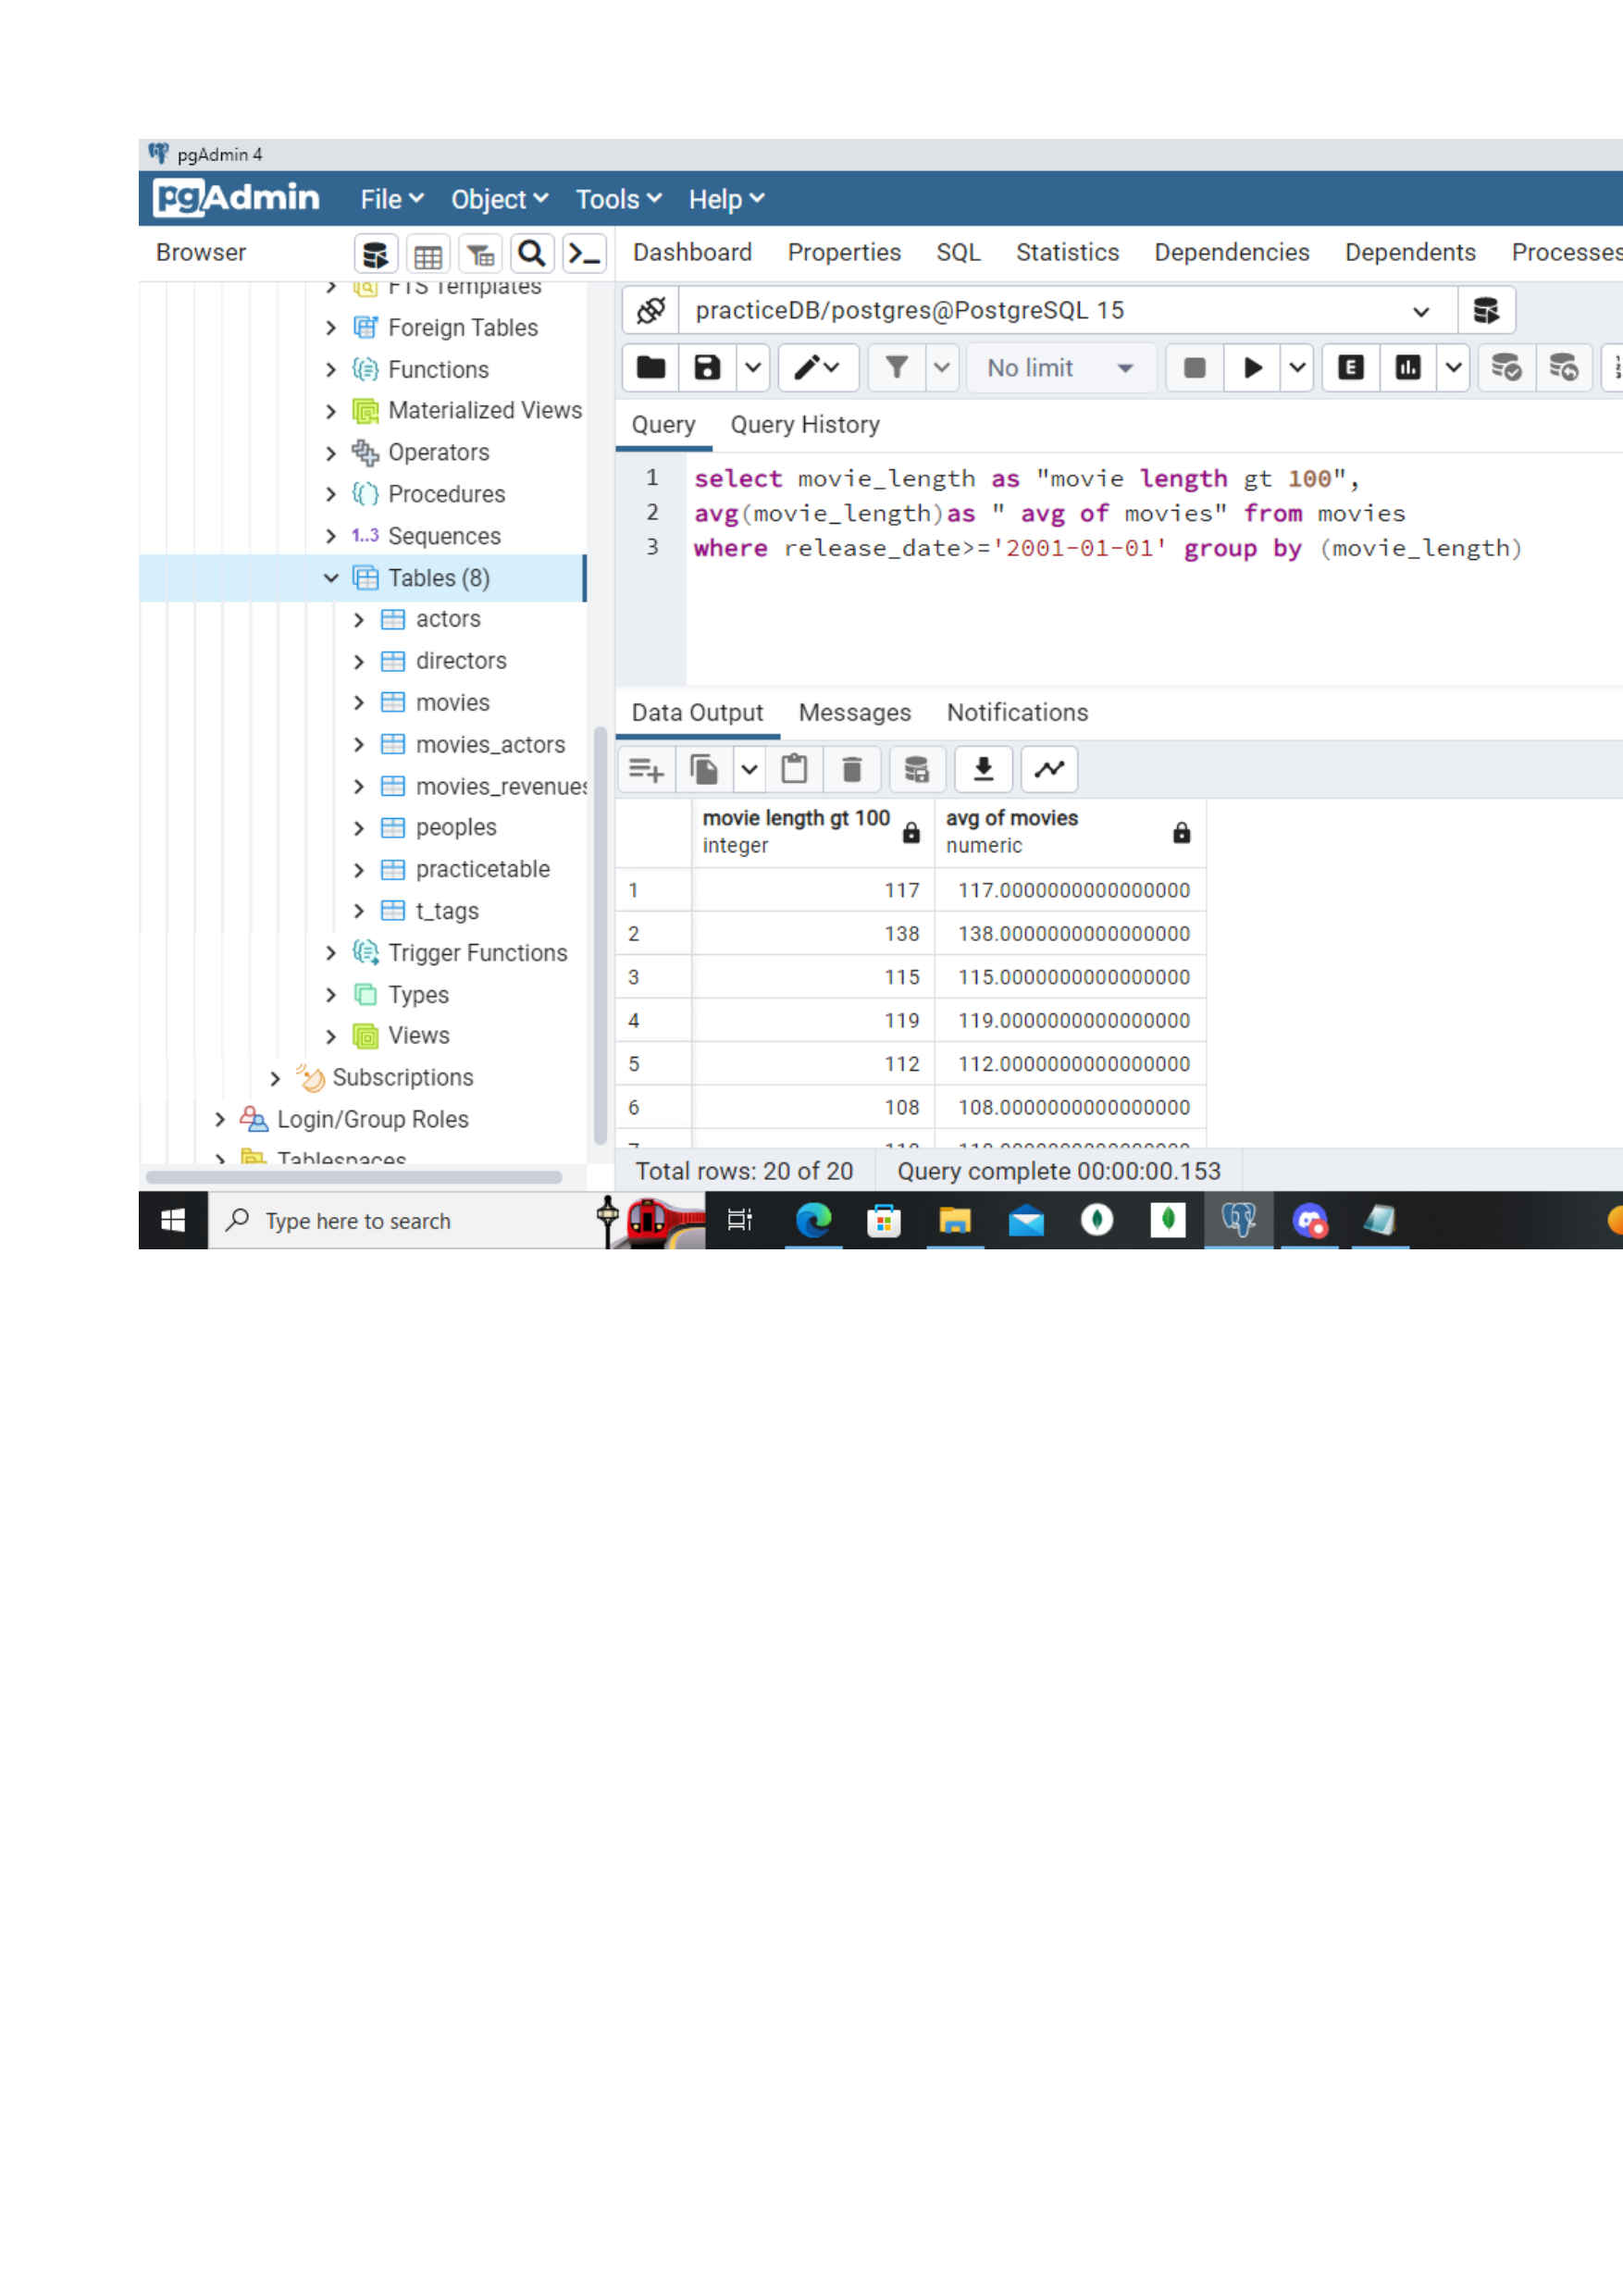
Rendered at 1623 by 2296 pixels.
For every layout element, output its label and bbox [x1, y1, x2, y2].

picture [139, 139, 1623, 1249]
